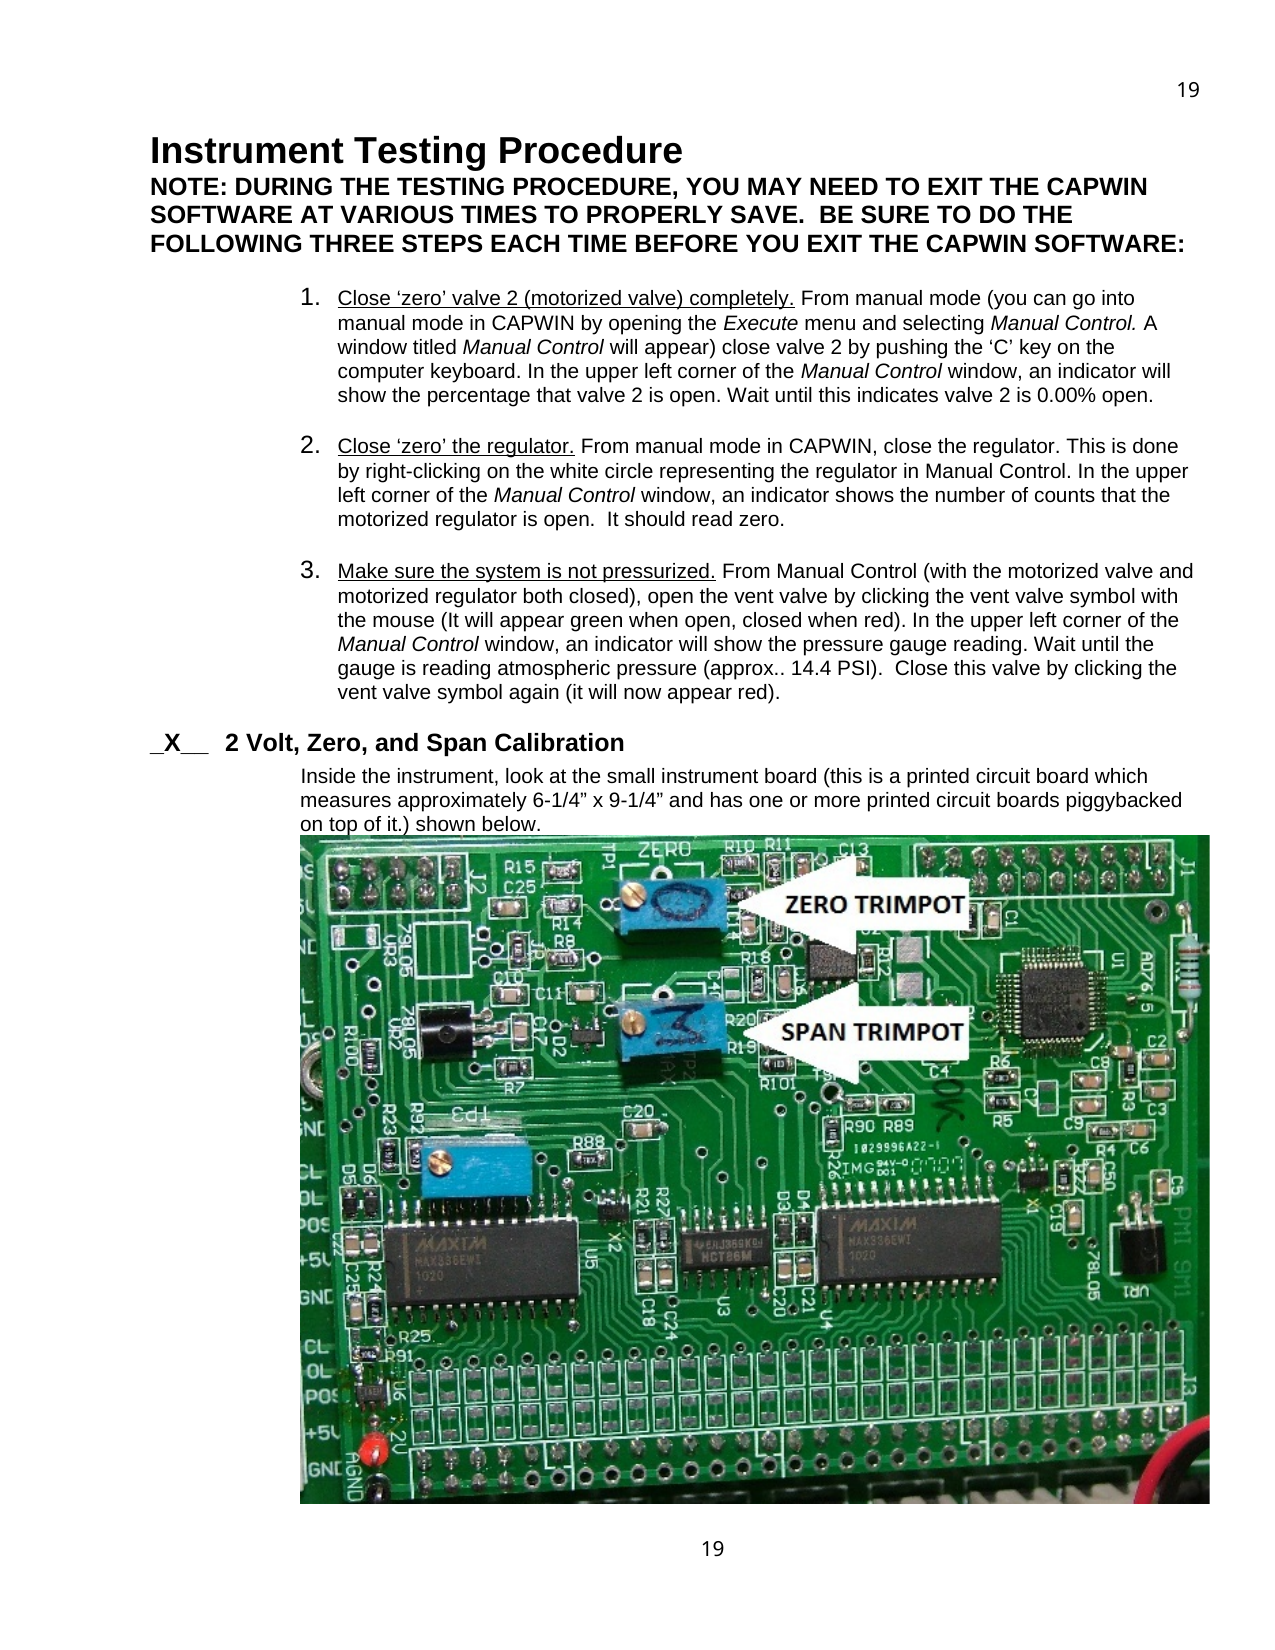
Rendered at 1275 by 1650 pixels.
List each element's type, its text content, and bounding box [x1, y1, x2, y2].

picture [300, 835, 1210, 1504]
subtitle _X__ 2 Volt, Zero, and Span Calibration [150, 728, 1200, 757]
list NOTE: DURING THE TESTING PROCEDURE, YOU MAY NEED TO EXIT THE CAPWIN SOFTWARE AT VARIOUS TIMES TO PROPERLY SAVE. BE SURE TO DO THE FOLLOWING THREE STEPS EACH TIME BEFORE YOU EXIT THE CAPWIN SOFTWARE: [150, 172, 1200, 258]
text measures approximately 6-1/4” x 9-1/4” and has one or more printed circuit boards piggybacked [300, 787, 1200, 811]
text on top of it.) shown below. [300, 811, 1200, 835]
list Close ‘zero’ valve 2 (motorized valve) completely. From manual mode (you can go into manual mode in CAPWIN by opening the Execute menu and selecting Manual Control. A window titled Manual Control will appear) close valve 2 by pushing the ‘C’ key on the computer keyboard. In the upper left corner of the Manual Control window, an indicator will show the percentage that valve 2 is open. Wait until this indicates valve 2 is 0.00% open. [300, 282, 1200, 406]
list Close ‘zero’ the regulator. From manual mode in CAPWIN, close the regulator. This is done by right-clicking on the white circle representing the regulator in Manual Control. In the upper left corner of the Manual Control window, an indicator shows the number of counts that the motorized regulator is open. It should read zero. [300, 430, 1200, 531]
list Make sure the system is not pressurized. From Manual Control (with the motorized valve and motorized regulator both closed), open the vent valve by clicking the vent valve symbol with the mouse (It will appear green when open, closed when red). In the upper left corner of the Manual Control window, an indicator will show the pressure gauge reading. Wait until the gauge is reading atmospheric pressure (approx.. 14.4 PSI). Close this valve by clicking the vent valve symbol again (it will now appear red). [300, 555, 1200, 703]
text Inside the instrument, look at the small instrument board (this is a printed circuit board which [150, 763, 1200, 787]
list Instrument Testing Procedure [150, 128, 1200, 172]
